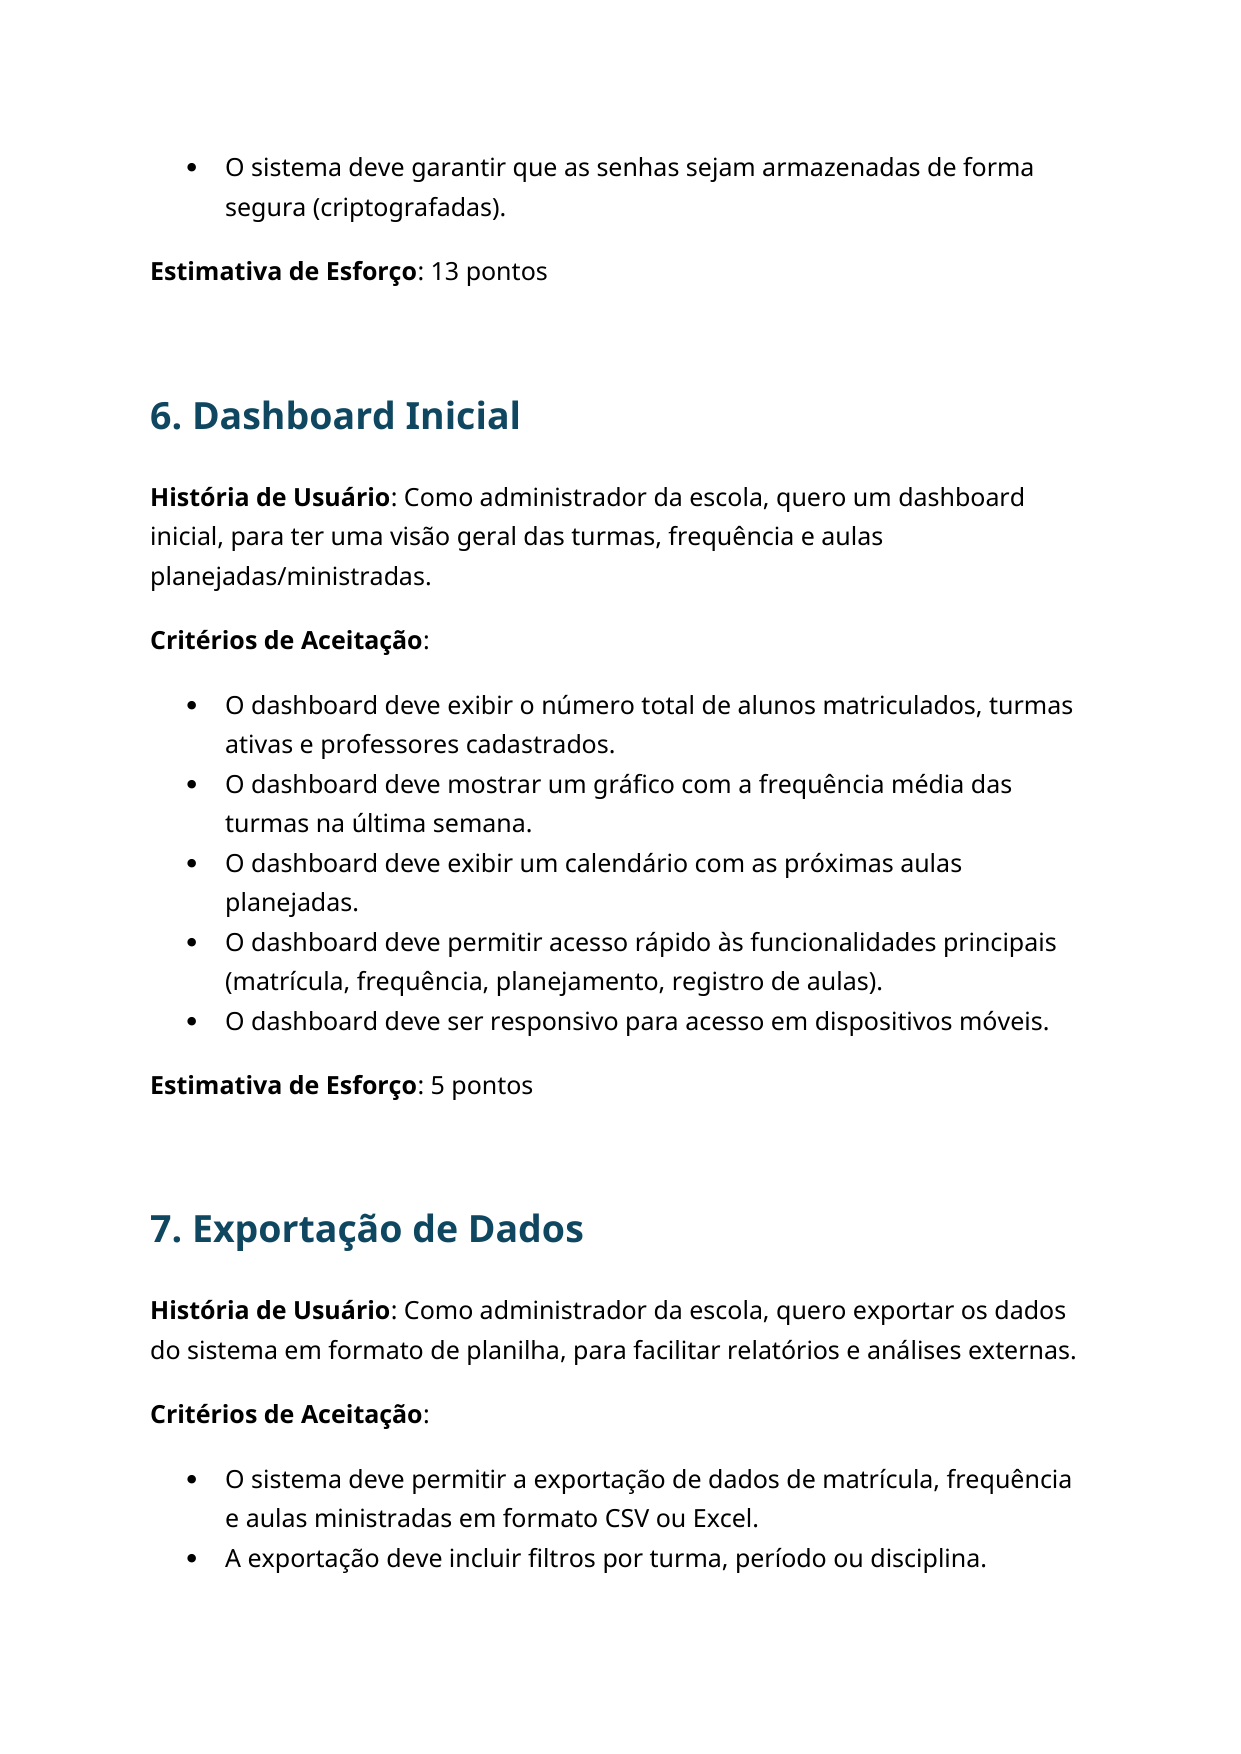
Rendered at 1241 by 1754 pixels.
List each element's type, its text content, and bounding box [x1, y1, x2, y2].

text Critérios de Aceitação: [150, 1397, 1090, 1431]
text Critérios de Aceitação: [150, 623, 1090, 657]
text História de Usuário: Como administrador da escola, quero exportar os dados do sistema em formato de planilha, para facilitar relatórios e análises externas. [150, 1293, 1090, 1367]
list O dashboard deve exibir um calendário com as próximas aulas planejadas. [187, 845, 1090, 919]
list O dashboard deve mostrar um gráfico com a frequência média das turmas na última semana. [187, 766, 1090, 840]
list O dashboard deve exibir o número total de alunos matriculados, turmas ativas e professores cadastrados. [187, 687, 1090, 761]
subtitle 6. Dashboard Inicial [150, 389, 1090, 440]
text História de Usuário: Como administrador da escola, quero um dashboard inicial, para ter uma visão geral das turmas, frequência e aulas planejadas/ministradas. [150, 479, 1090, 592]
list O dashboard deve permitir acesso rápido às funcionalidades principais (matrícula, frequência, planejamento, registro de aulas). [187, 924, 1090, 998]
text Estimativa de Esforço: 5 pontos [150, 1068, 1090, 1102]
text Estimativa de Esforço: 13 pontos [150, 254, 1090, 288]
list O sistema deve garantir que as senhas sejam armazenadas de forma segura (criptografadas). [187, 150, 1090, 223]
subtitle 7. Exportação de Dados [150, 1203, 1090, 1254]
list O sistema deve permitir a exportação de dados de matrícula, frequência e aulas ministradas em formato CSV ou Excel. [187, 1461, 1090, 1535]
list O dashboard deve ser responsivo para acesso em dispositivos móveis. [187, 1003, 1090, 1037]
list A exportação deve incluir filtros por turma, período ou disciplina. [187, 1540, 1090, 1574]
